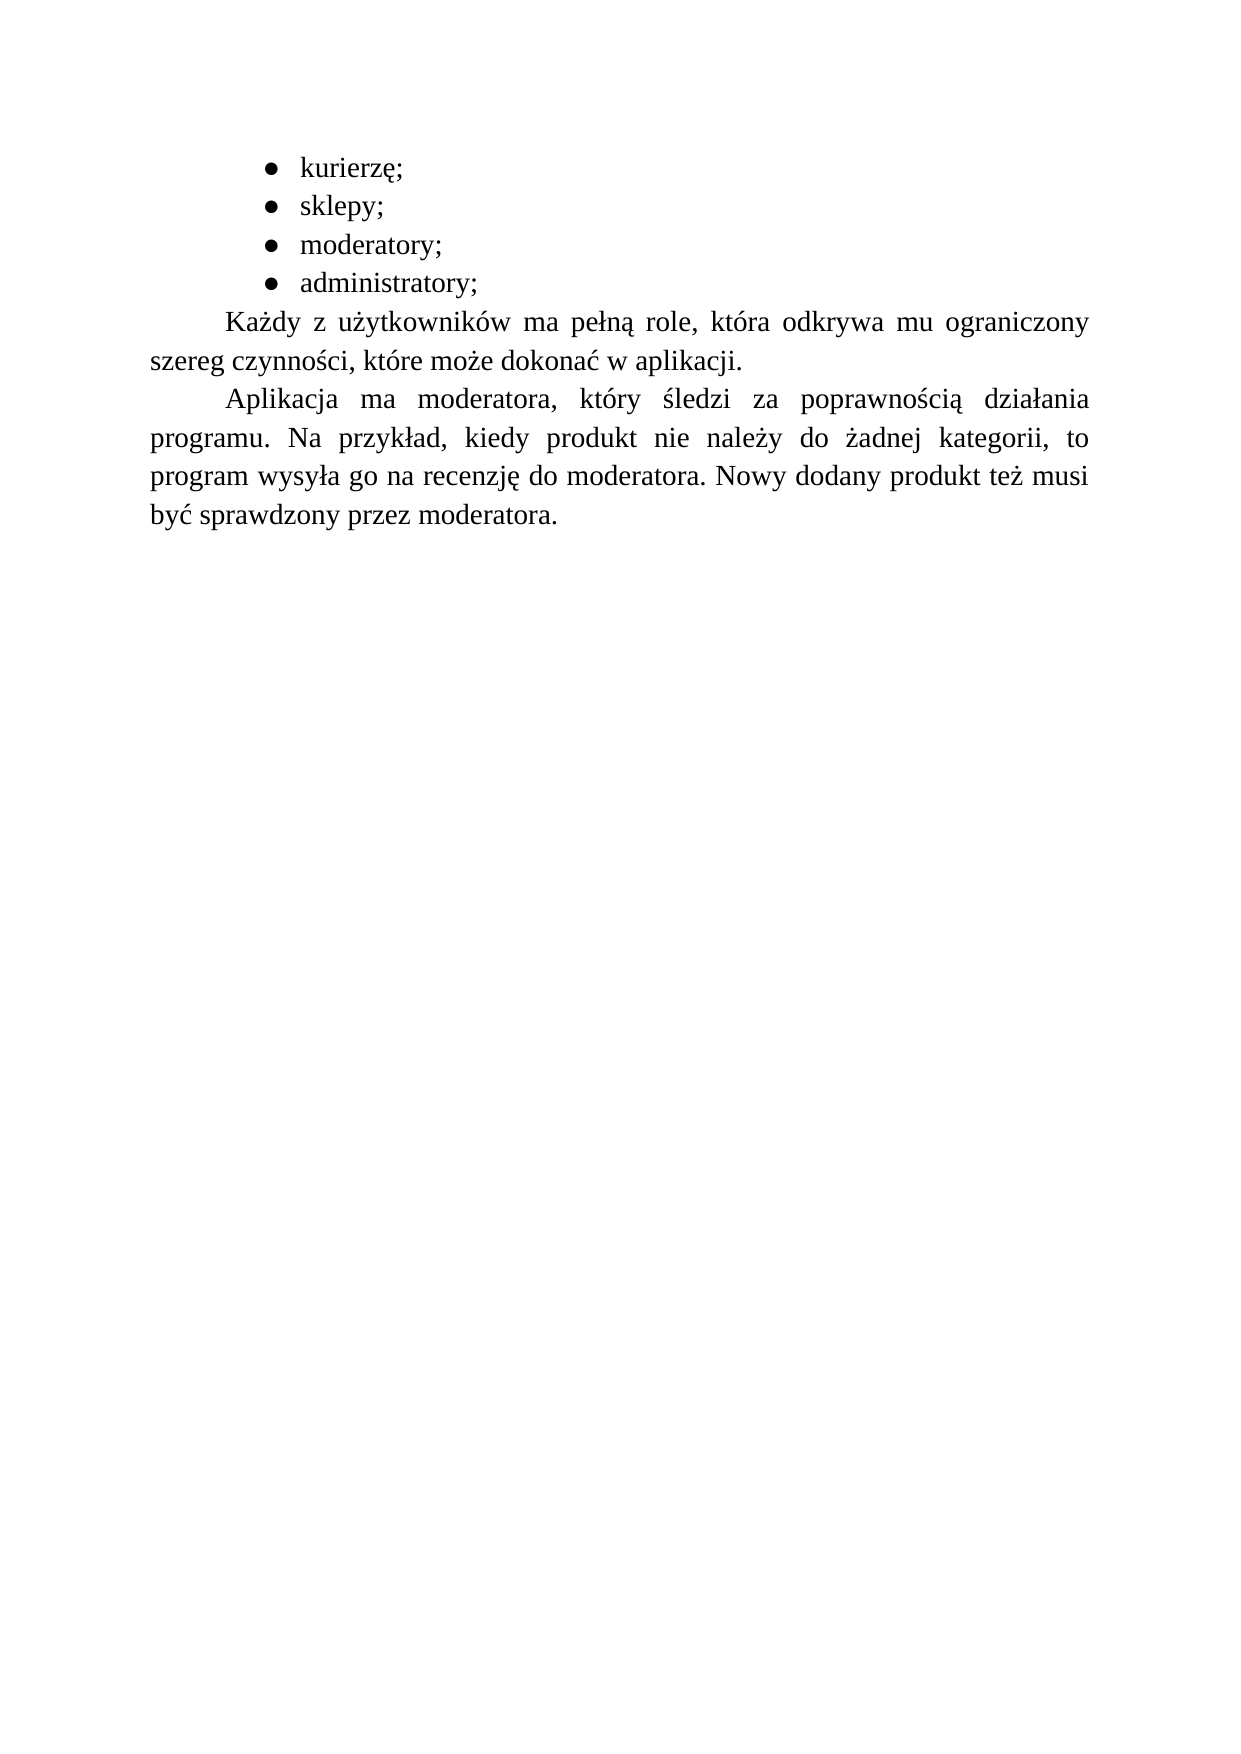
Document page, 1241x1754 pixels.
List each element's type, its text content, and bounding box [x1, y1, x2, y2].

list moderatory; [262, 227, 1090, 261]
text Każdy z użytkowników ma pełną role, która odkrywa mu ograniczony szereg czynności, które może dokonać w aplikacji. [150, 304, 1090, 376]
list sklepy; [262, 188, 1090, 222]
list kurierzę; [262, 150, 1090, 183]
list administratory; [262, 266, 1090, 299]
text Aplikacja ma moderatora, który śledzi za poprawnością działania programu. Na przykład, kiedy produkt nie należy do żadnej kategorii, to program wysyła go na recenzję do moderatora. Nowy dodany produkt też musi być sprawdzony przez moderatora. [150, 381, 1090, 530]
